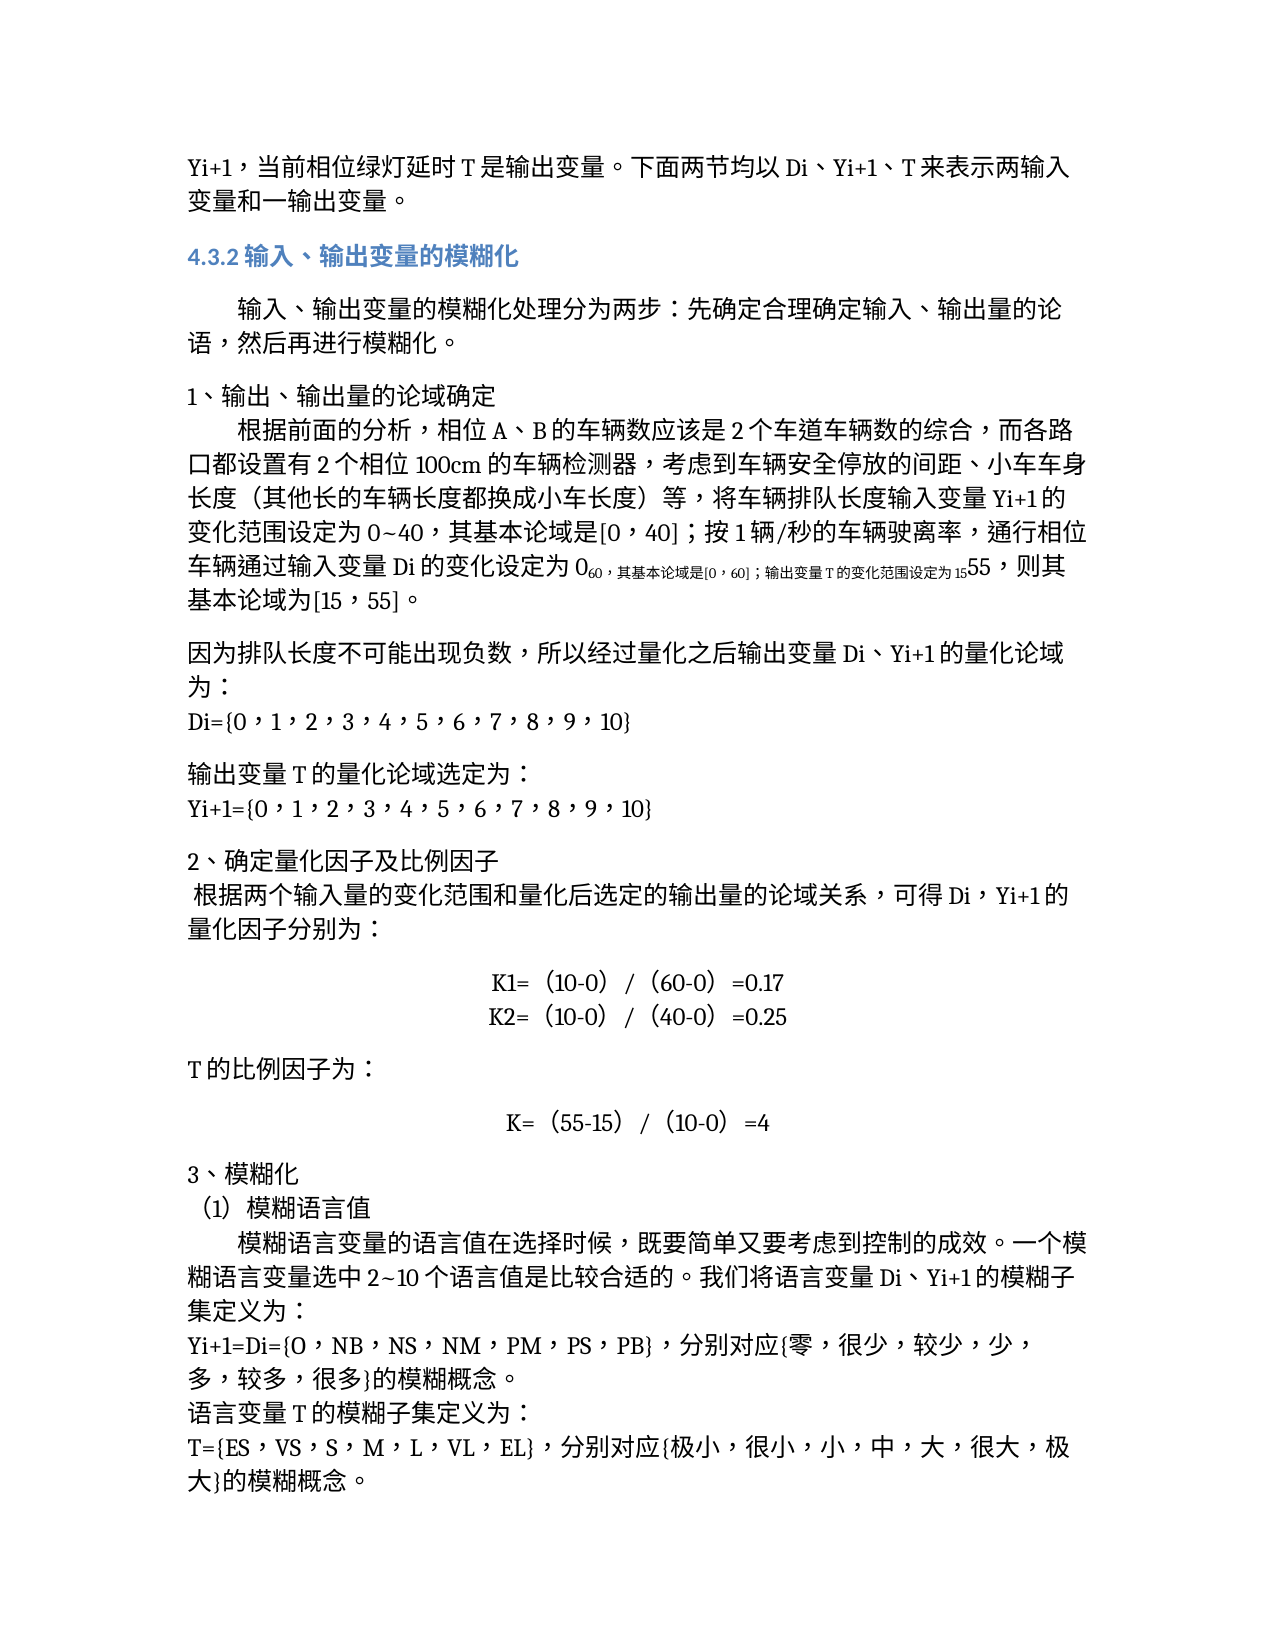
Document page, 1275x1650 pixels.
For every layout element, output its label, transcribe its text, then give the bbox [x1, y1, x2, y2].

text 输出变量T的量化论域选定为： Yi+1={0，1，2，3，4，5，6，7，8，9，10} [187, 757, 1087, 825]
text 输入、输出变量的模糊化处理分为两步：先确定合理确定输入、输出量的论语，然后再进行模糊化。 [187, 292, 1087, 360]
text 因为排队长度不可能出现负数，所以经过量化之后输出变量Di、Yi+1的量化论域为： Di={0，1，2，3，4，5，6，7，8，9，10} [187, 636, 1087, 738]
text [187, 1157, 1087, 1498]
text T的比例因子为： [187, 1051, 1087, 1086]
text 2、确定量化因子及比例因子 根据两个输入量的变化范围和量化后选定的输出量的论域关系，可得Di，Yi+1的量化因子分别为： [187, 844, 1087, 946]
text K1=（10-0）/（60-0）=0.17 K2=（10-0）/（40-0）=0.25 [187, 964, 1087, 1033]
subtitle 4.3.2 输入、输出变量的模糊化 [187, 239, 1087, 273]
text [187, 150, 1087, 218]
text 1、输出、输出量的论域确定 根据前面的分析，相位A、B的车辆数应该是2个车道车辆数的综合，而各路口都设置有2个相位 100cm 的车辆检测器，考虑到车辆安全停放的间距、小车车身长度（其他长的车辆长度都换成小车长度）等，将车辆排队长度输入变量Yi+1的变化范围设定为0~40，其基本论域是[0，40]；按 1 辆/秒的车辆驶离率，通行相位车辆通过输入变量Di的变化设定为060，其基本论域是[0，60]；输出变量T的变化范围设定为1555，则其基本论域为[15，55]。 [187, 379, 1087, 617]
text K=（55-15）/（10-0）=4 [187, 1104, 1087, 1138]
